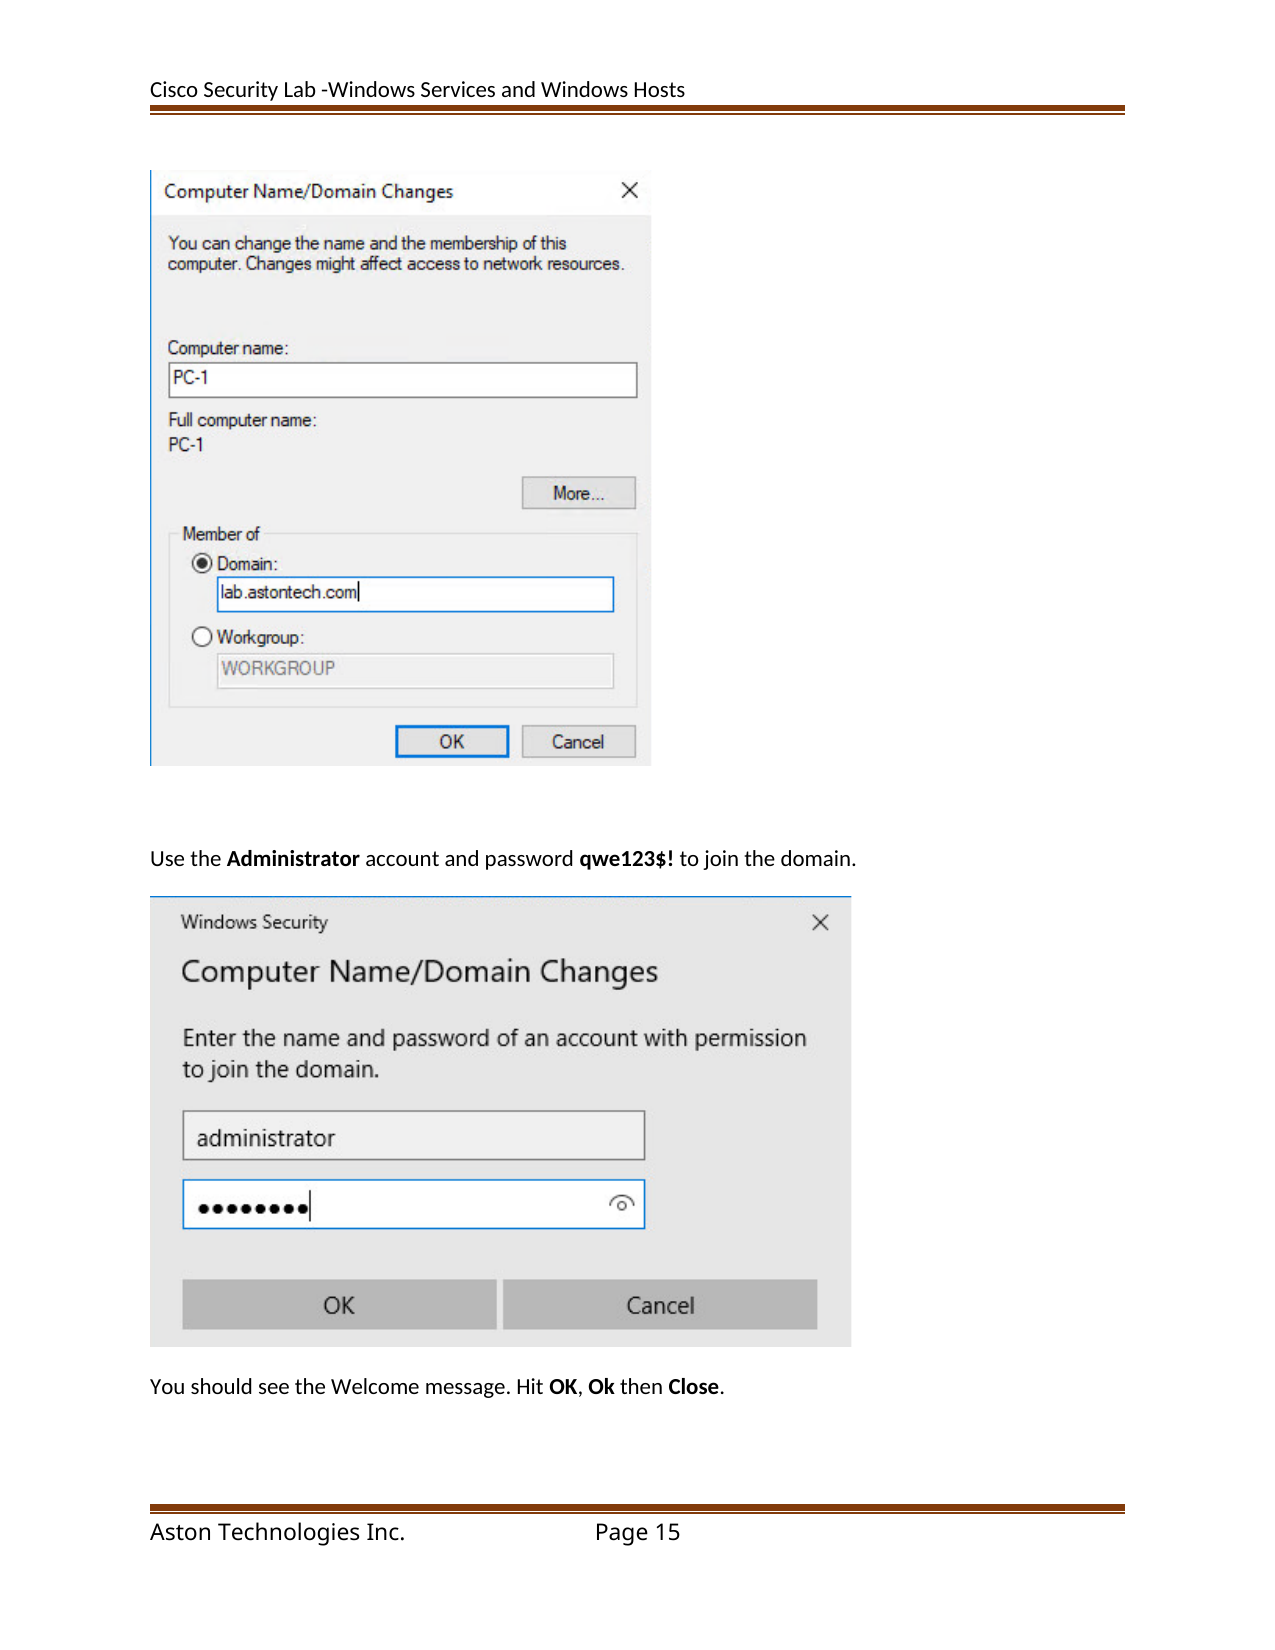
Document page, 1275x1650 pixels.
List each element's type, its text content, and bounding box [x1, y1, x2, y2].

picture [150, 896, 852, 1347]
text You should see the Welcome message. Hit OK, Ok then Close. [150, 1372, 1125, 1400]
text Use the Administrator account and password qwe123$! to join the domain. [150, 844, 1125, 872]
picture [150, 170, 652, 766]
